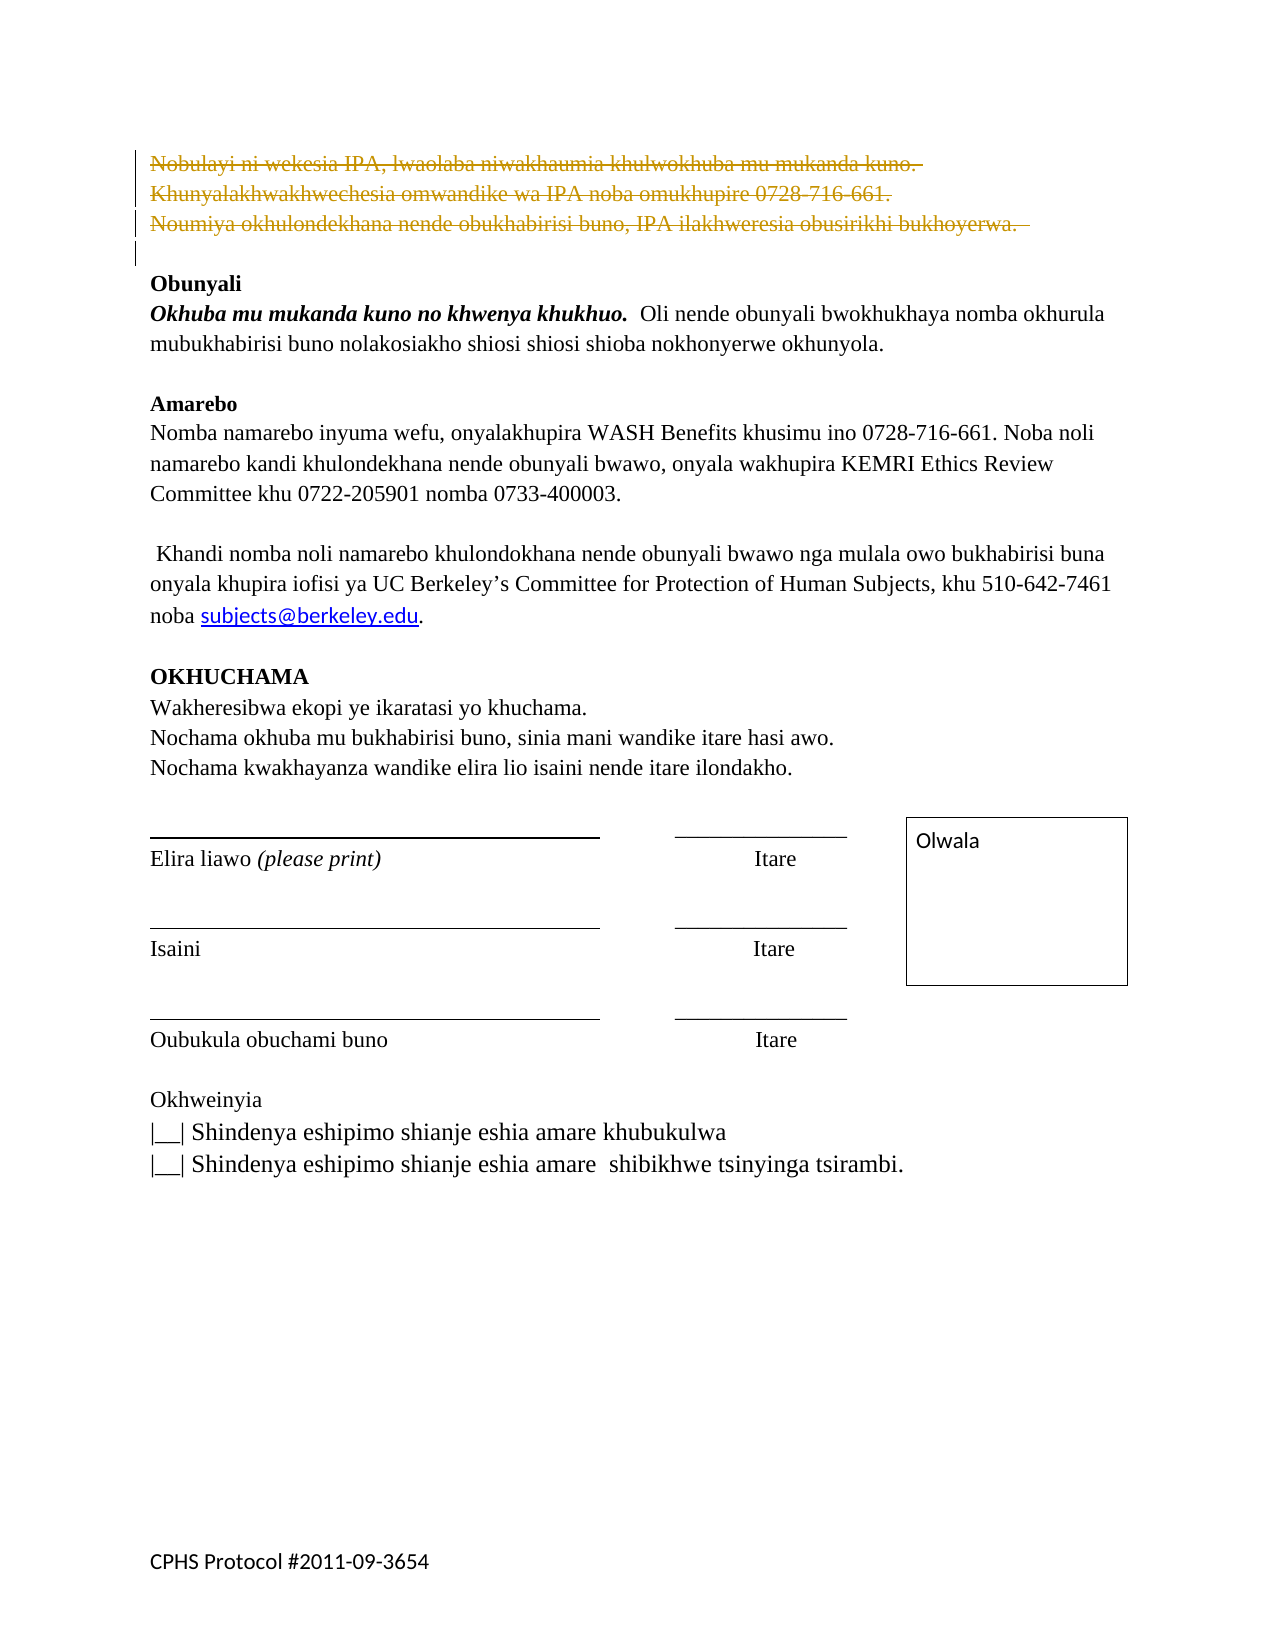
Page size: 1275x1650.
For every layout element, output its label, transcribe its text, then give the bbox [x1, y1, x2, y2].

text |__| Shindenya eshipimo shianje eshia amare shibikhwe tsinyinga tsirambi. [150, 1149, 1125, 1178]
text Isaini Itare [150, 935, 906, 962]
text Oubukula obuchami buno Itare [150, 1026, 1125, 1052]
text Amarebo [150, 391, 1125, 416]
text Nochama kwakhayanza wandike elira lio isaini nende itare ilondakho. [150, 754, 1125, 780]
text Okhuba mu mukanda kuno no khwenya khukhuo. Oli nende obunyali bwokhukhaya nomba okhurula mubukhabirisi buno nolakosiakho shiosi shiosi shioba nokhonyerwe okhunyola. [150, 300, 1125, 356]
text Nochama okhuba mu bukhabirisi buno, sinia mani wandike itare hasi awo. [150, 724, 1125, 750]
text Okhweinyia [150, 1086, 1125, 1113]
text Obunyali [150, 270, 1125, 296]
text _______________ [150, 814, 1125, 841]
text Elira liawo (please print) Itare [150, 845, 906, 871]
text |__| Shindenya eshipimo shianje eshia amare khubukulwa [150, 1117, 1125, 1145]
text Wakheresibwa ekopi ye ikaratasi yo khuchama. [150, 694, 1125, 720]
text _______________ [150, 996, 1125, 1022]
text _______________ [150, 905, 906, 931]
text OKHUCHAMA [150, 663, 1125, 690]
text Khandi nomba noli namarebo khulondokhana nende obunyali bwawo nga mulala owo bukhabirisi buna onyala khupira iofisi ya UC Berkeley’s Committee for Protection of Human Subjects, khu 510-642-7461 noba subjects@berkeley.edu. [150, 540, 1125, 629]
text Nomba namarebo inyuma wefu, onyalakhupira WASH Benefits khusimu ino 0728-716-661. Noba noli namarebo kandi khulondekhana nende obunyali bwawo, onyala wakhupira KEMRI Ethics Review Committee khu 0722-205901 nomba 0733-400003. [150, 419, 1125, 506]
